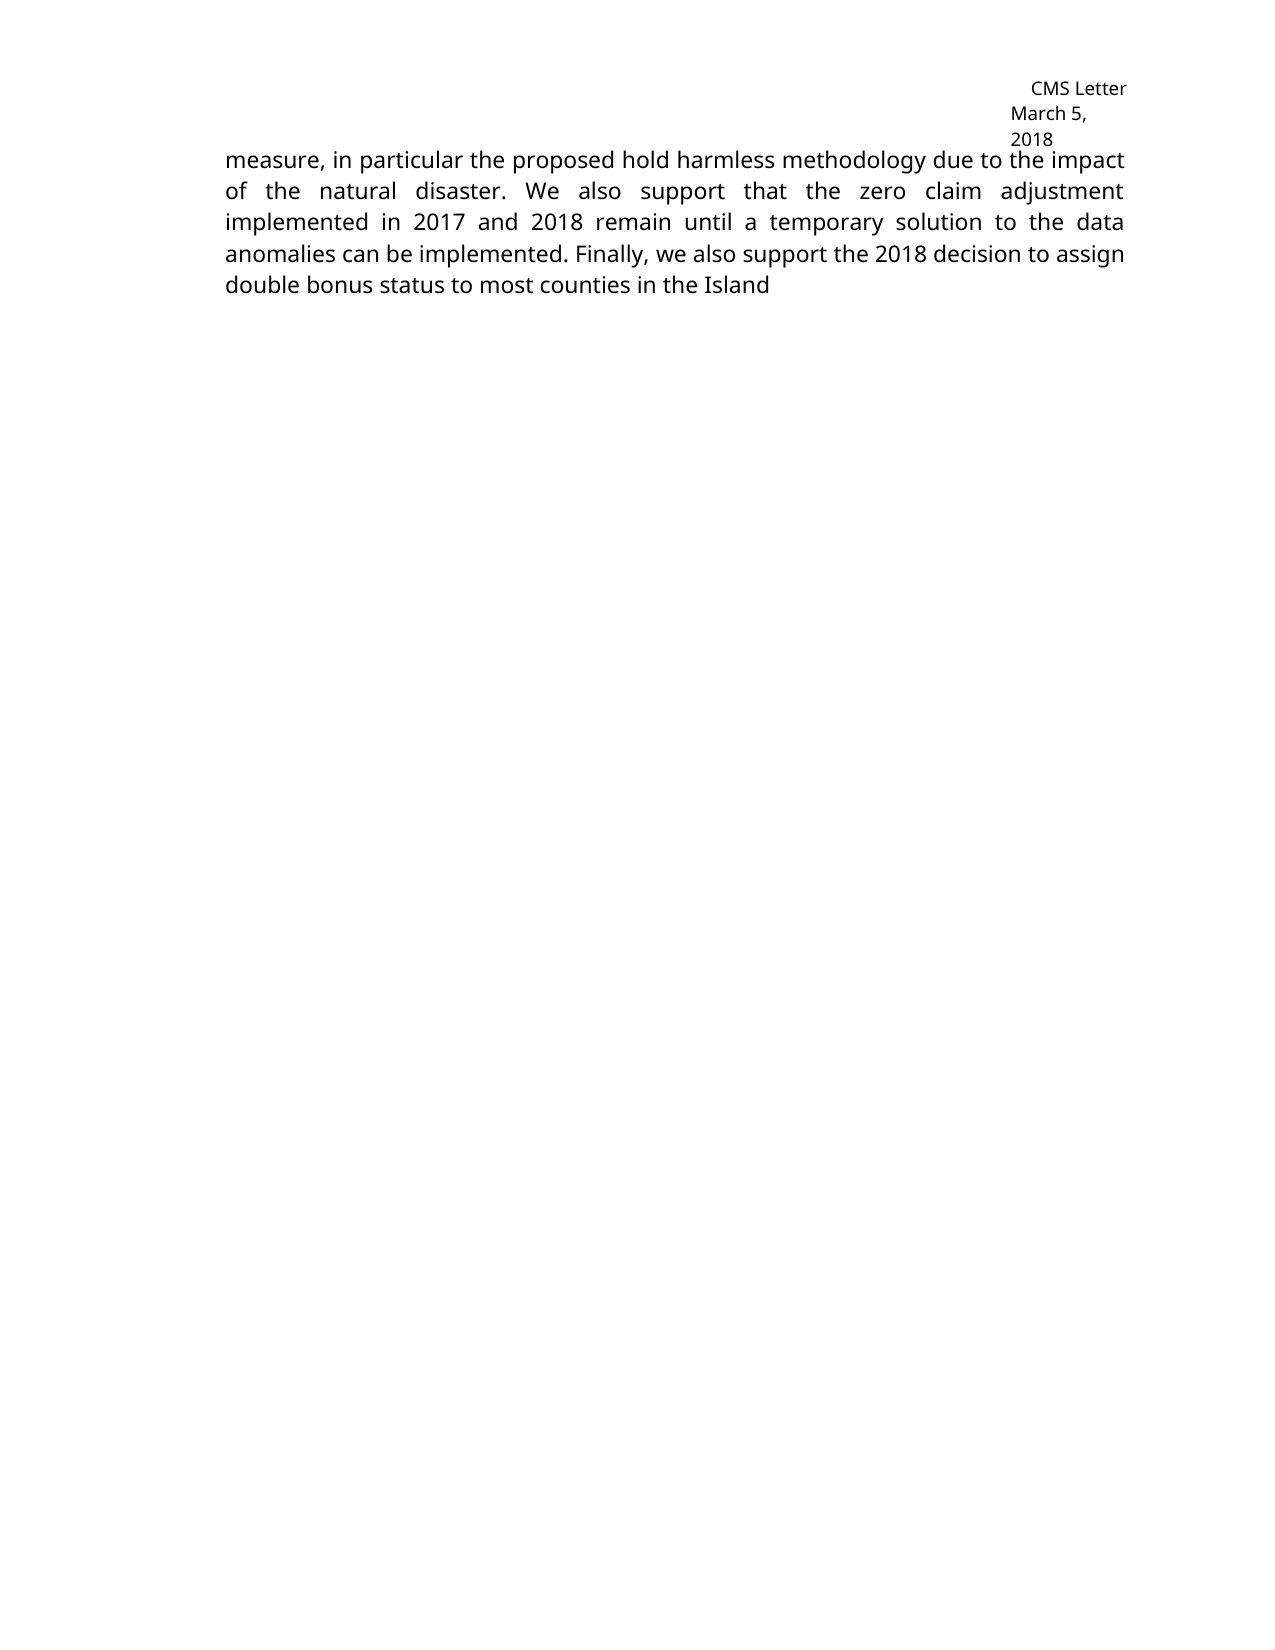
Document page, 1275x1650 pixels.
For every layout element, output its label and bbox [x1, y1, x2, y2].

list [187, 144, 1126, 300]
